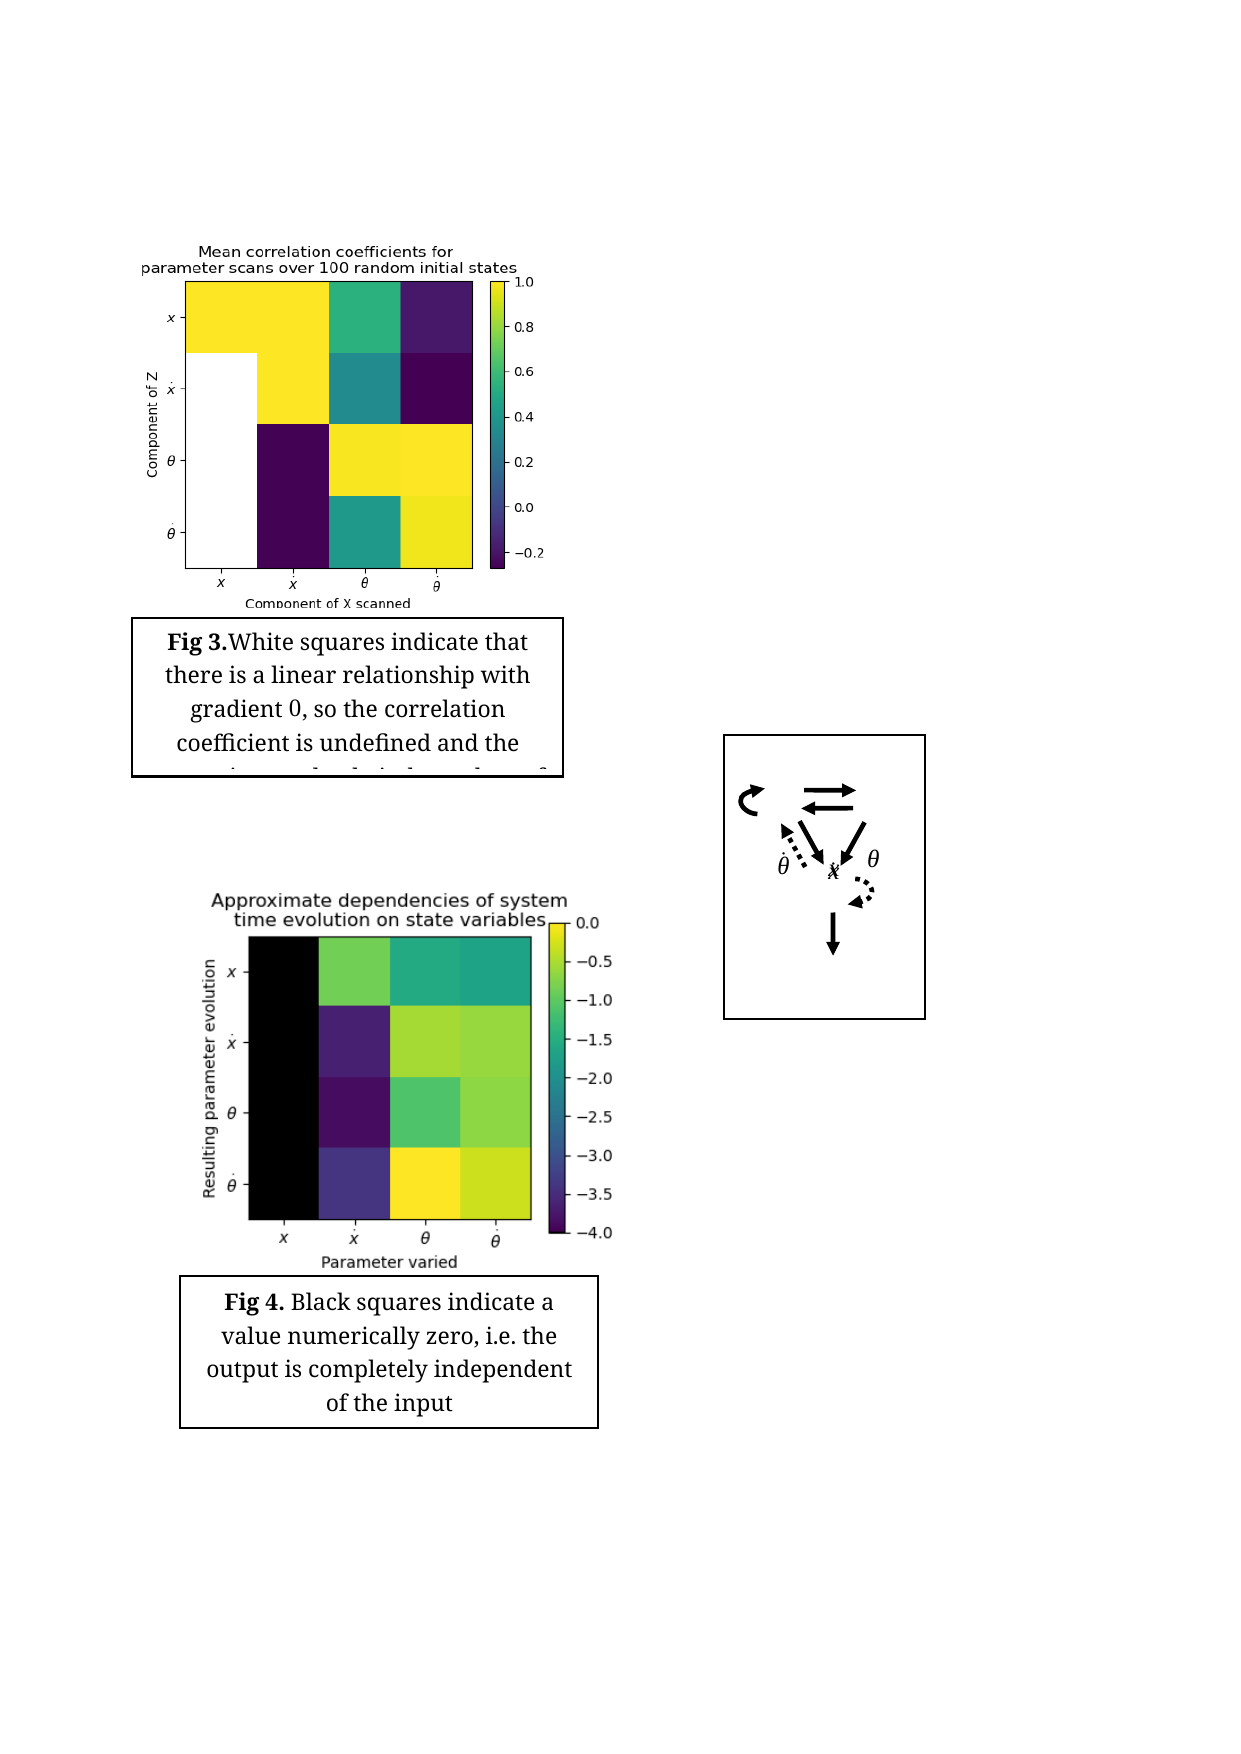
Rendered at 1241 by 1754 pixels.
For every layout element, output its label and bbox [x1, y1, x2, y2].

picture [125, 236, 590, 608]
picture [192, 875, 646, 1277]
